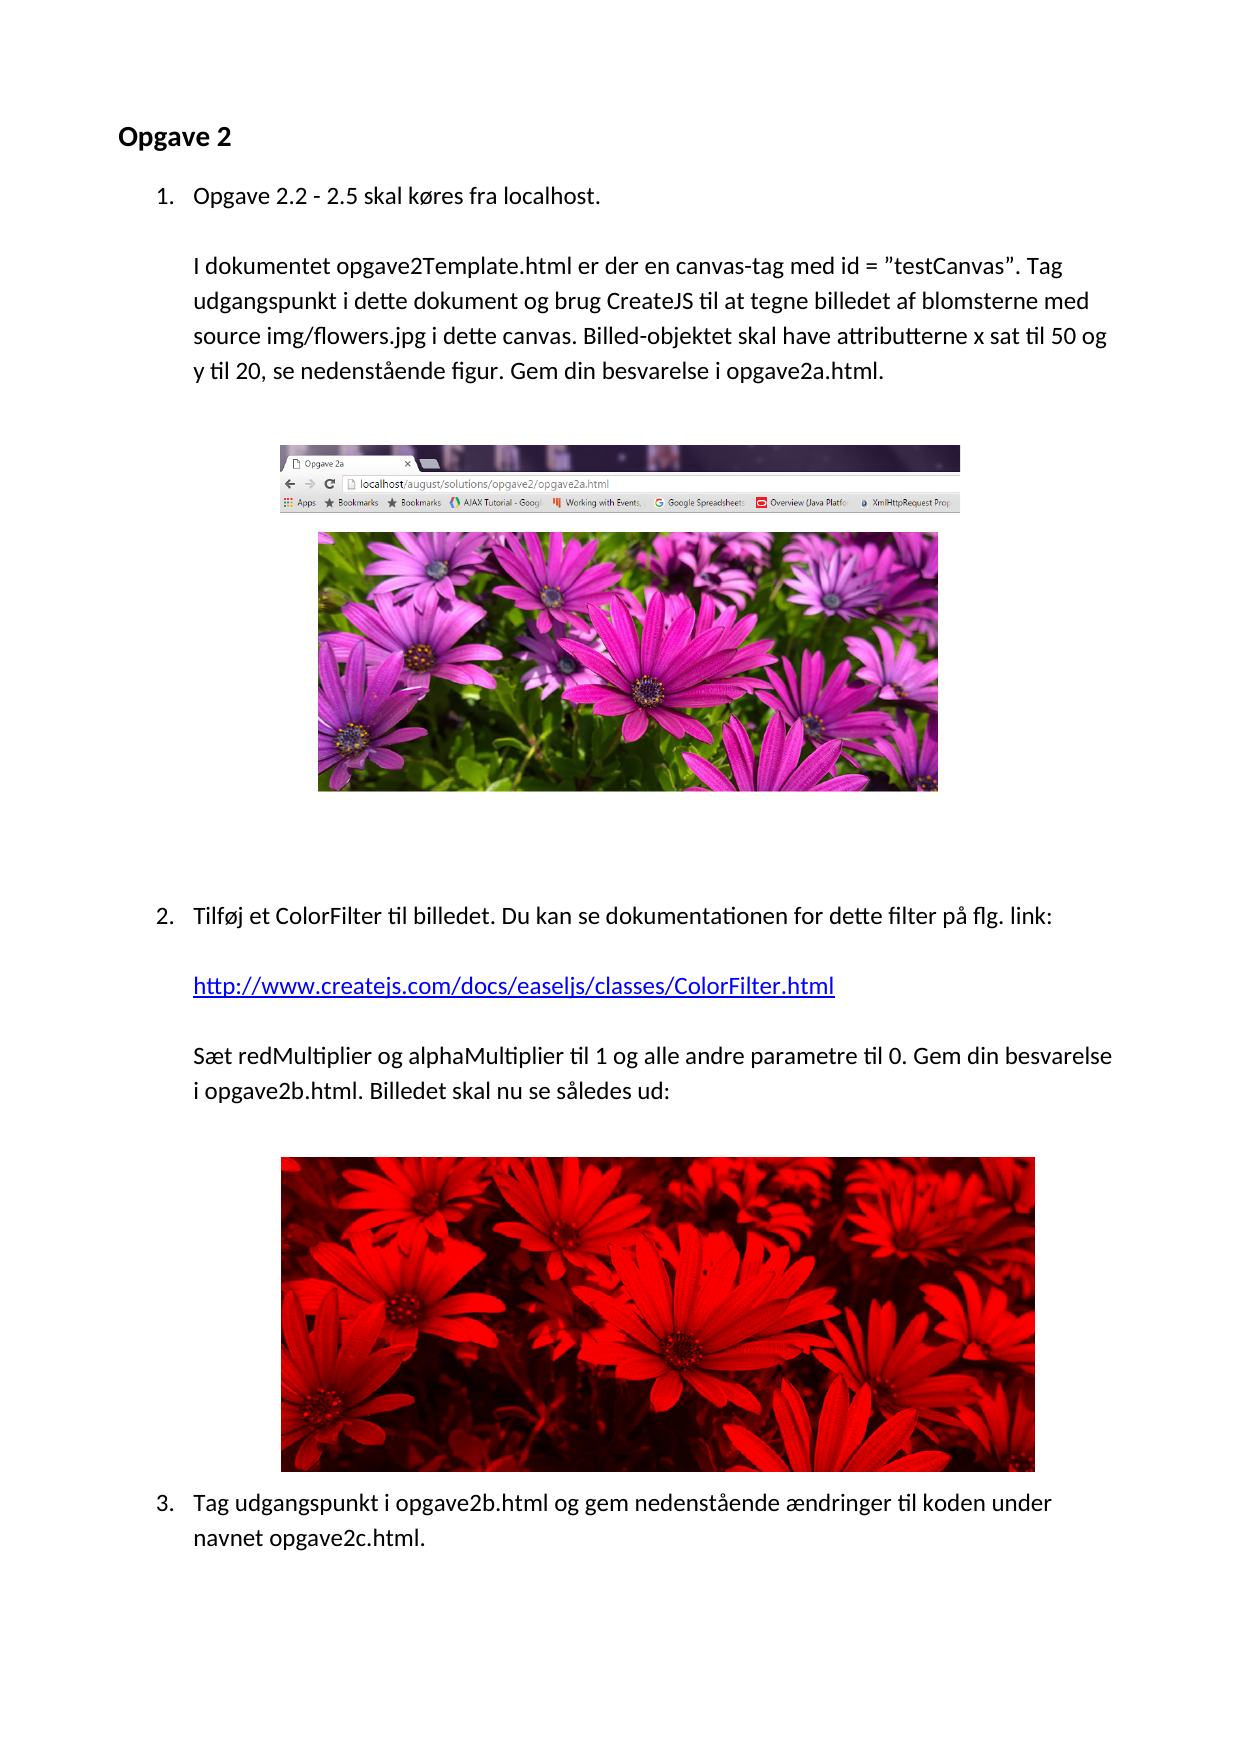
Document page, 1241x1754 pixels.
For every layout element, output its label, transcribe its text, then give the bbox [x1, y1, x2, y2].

text Opgave 2 [118, 118, 1122, 154]
list http://www.createjs.com/docs/easeljs/classes/ColorFilter.html [193, 971, 1122, 1001]
list Tag udgangspunkt i opgave2b.html og gem nedenstående ændringer til koden under navnet opgave2c.html. [156, 1488, 1122, 1553]
list Tilføj et ColorFilter til billedet. Du kan se dokumentationen for dette filter på flg. link: [156, 901, 1122, 931]
list Sæt redMultiplier og alphaMultiplier til 1 og alle andre parametre til 0. Gem din besvarelse i opgave2b.html. Billedet skal nu se således ud: [193, 1041, 1122, 1106]
picture [280, 445, 961, 820]
list I dokumentet opgave2Template.html er der en canvas-tag med id = ”testCanvas”. Tag udgangspunkt i dette dokument og brug CreateJS til at tegne billedet af blomsterne med source img/flowers.jpg i dette canvas. Billed-objektet skal have attributterne x sat til 50 og y til 20, se nedenstående figur. Gem din besvarelse i opgave2a.html. [193, 250, 1122, 386]
list Opgave 2.2 - 2.5 skal køres fra localhost. [156, 180, 1122, 211]
picture [276, 1145, 1040, 1484]
